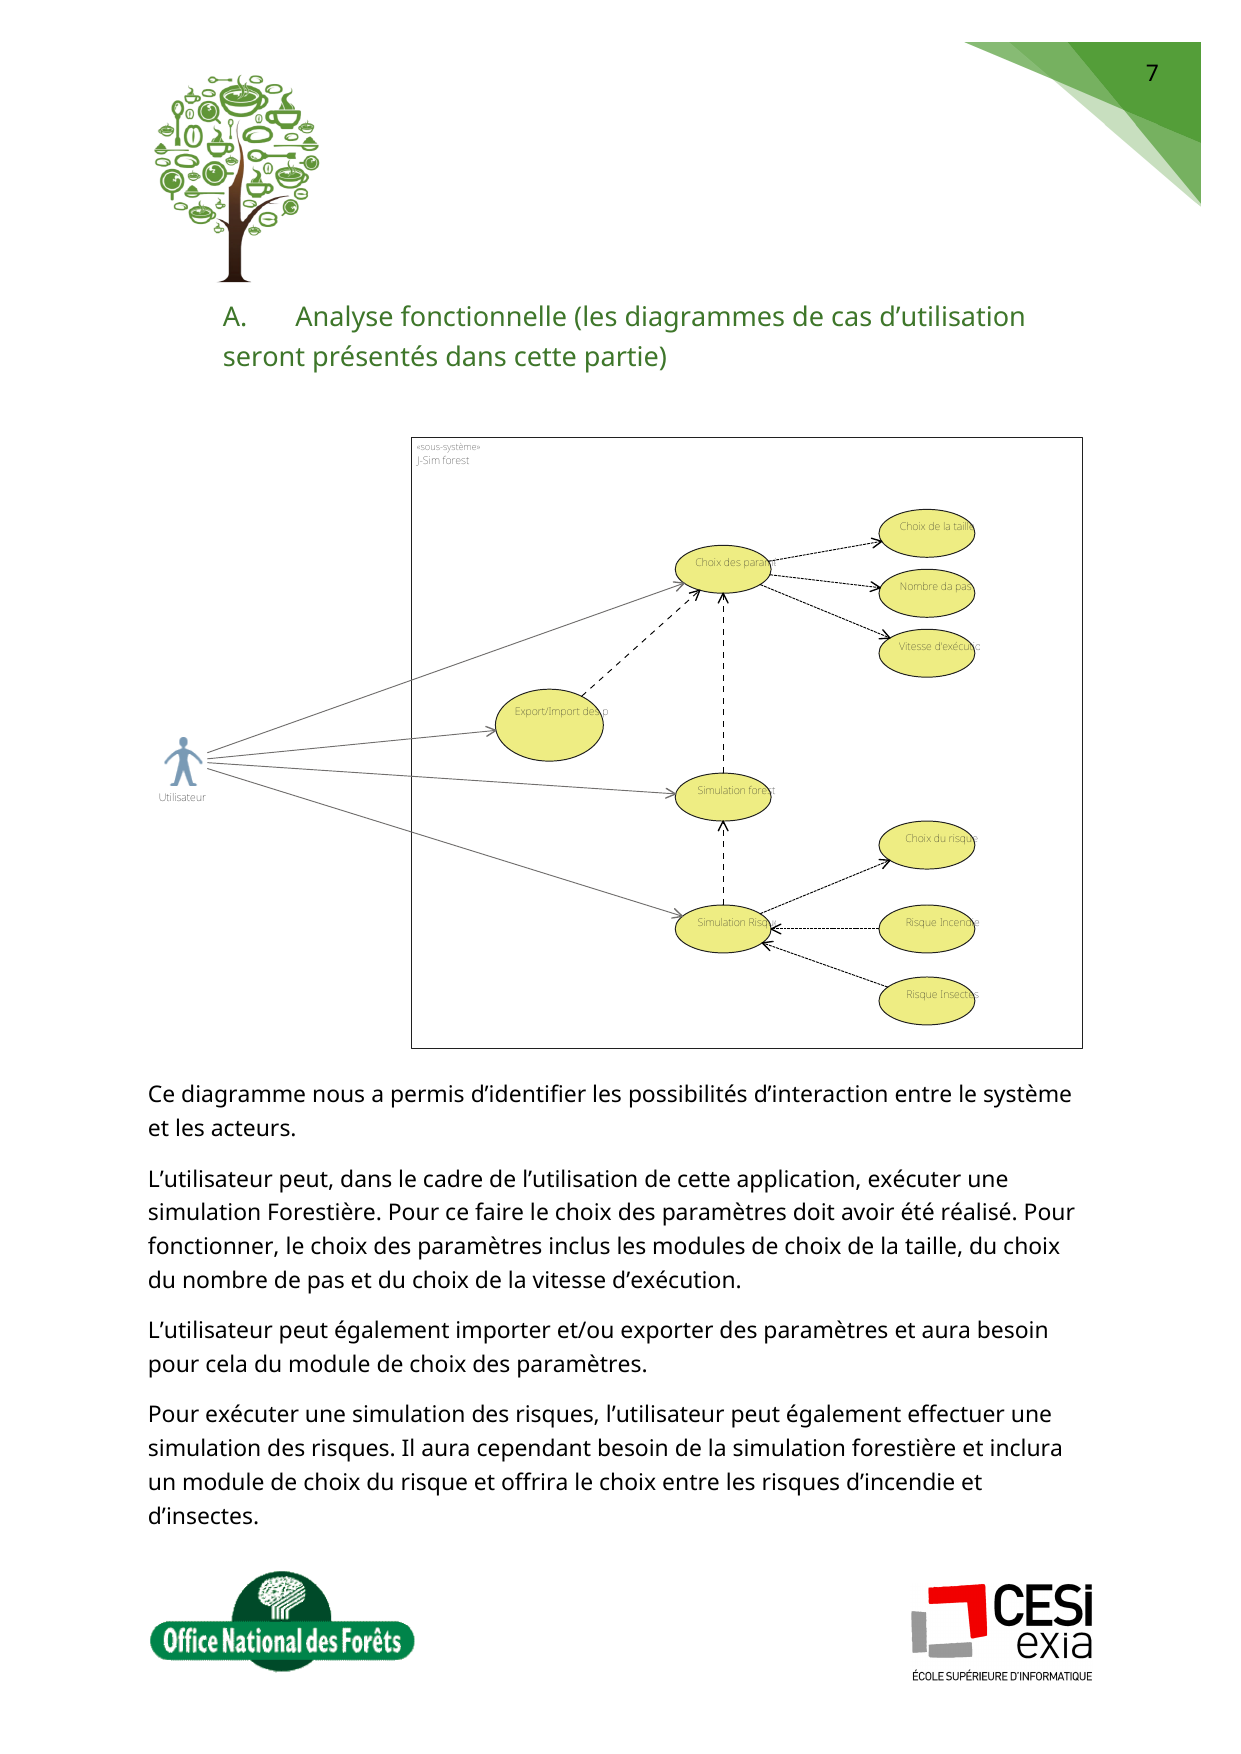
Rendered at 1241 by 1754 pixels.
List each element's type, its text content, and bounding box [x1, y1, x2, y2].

text L’utilisateur peut également importer et/ou exporter des paramètres et aura besoin pour cela du module de choix des paramètres. [148, 1314, 1093, 1379]
subtitle Analyse fonctionnelle (les diagrammes de cas d’utilisation seront présentés dans cette partie) [223, 298, 1093, 374]
text Ce diagramme nous a permis d’identifier les possibilités d’interaction entre le système et les acteurs. [148, 1078, 1093, 1143]
picture [147, 1568, 421, 1681]
picture [147, 73, 328, 298]
picture [910, 1583, 1093, 1681]
text L’utilisateur peut, dans le cadre de l’utilisation de cette application, exécuter une simulation Forestière. Pour ce faire le choix des paramètres doit avoir été réalisé. Pour fonctionner, le choix des paramètres inclus les modules de choix de la taille, du choix du nombre de pas et du choix de la vitesse d’exécution. [148, 1163, 1093, 1295]
picture [963, 42, 1201, 207]
